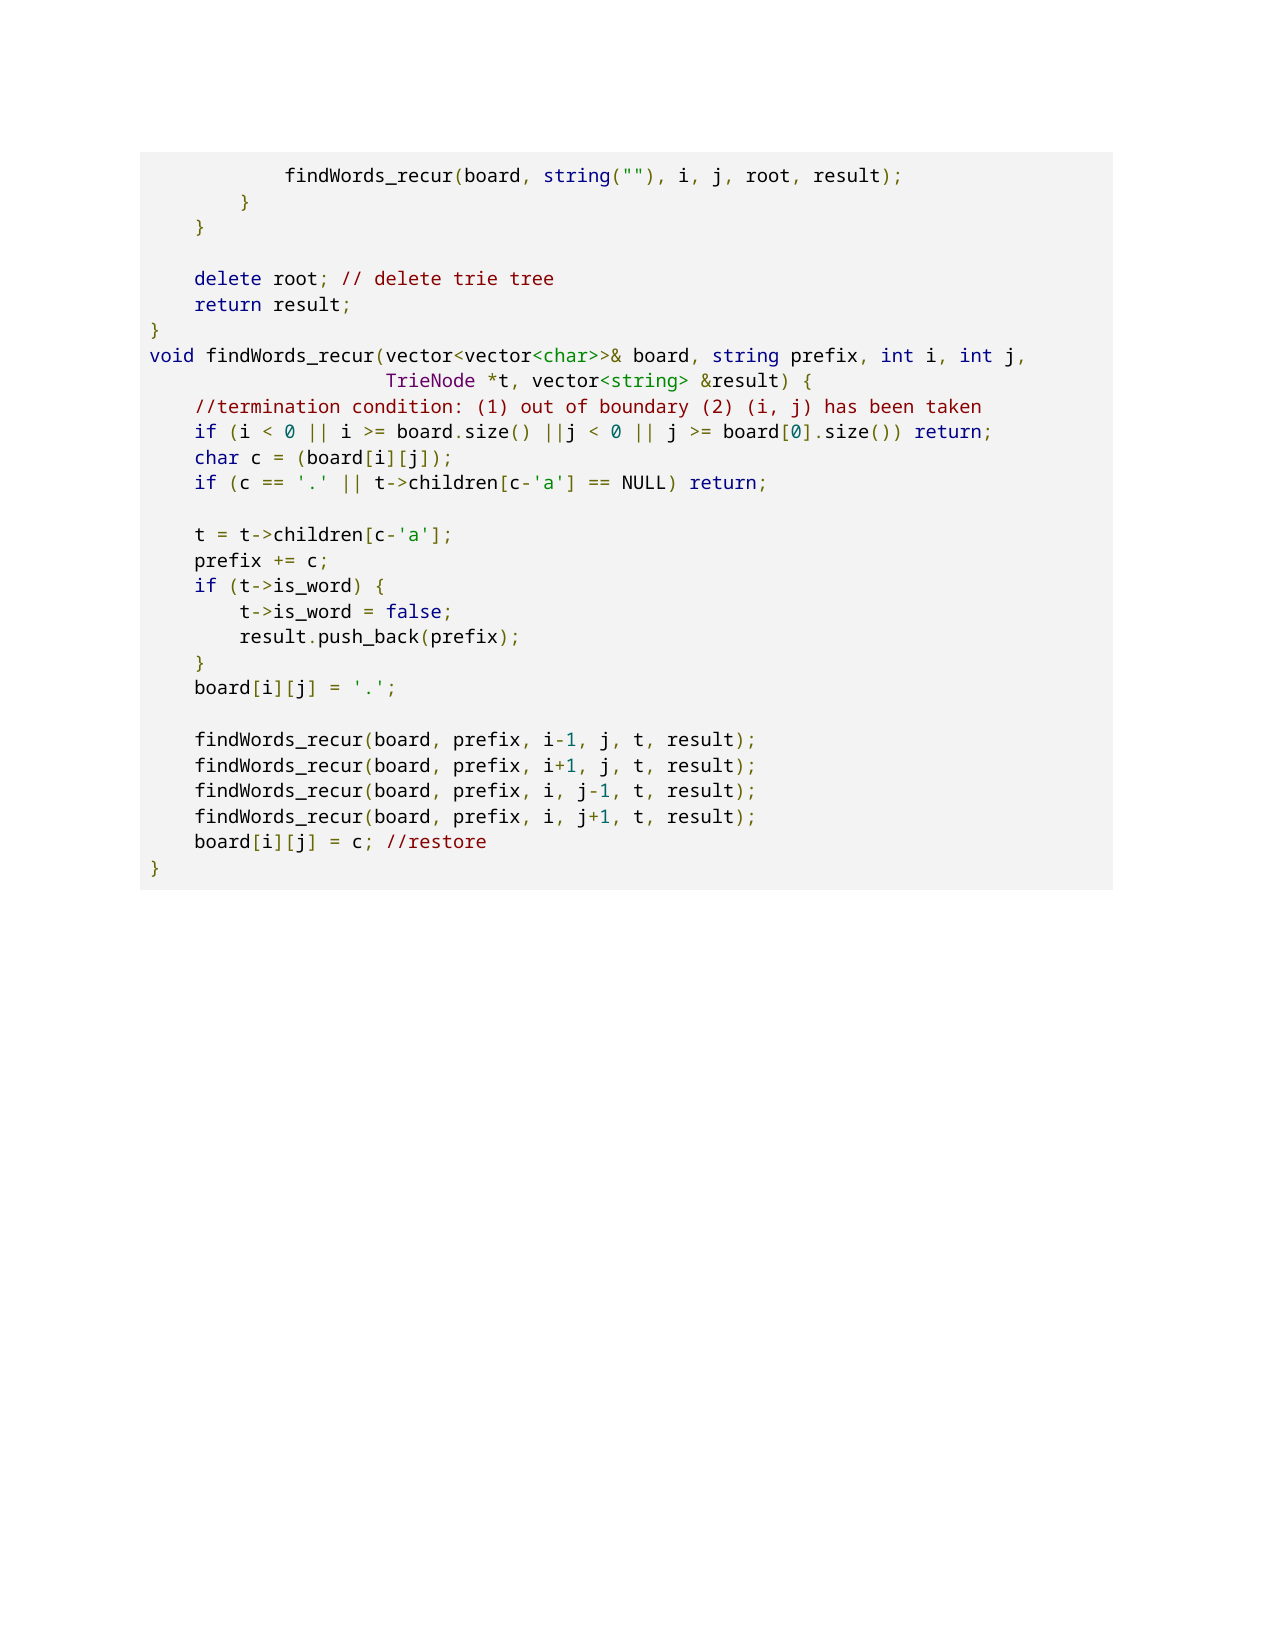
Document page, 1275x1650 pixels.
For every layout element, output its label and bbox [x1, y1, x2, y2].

table_header [140, 152, 1113, 890]
